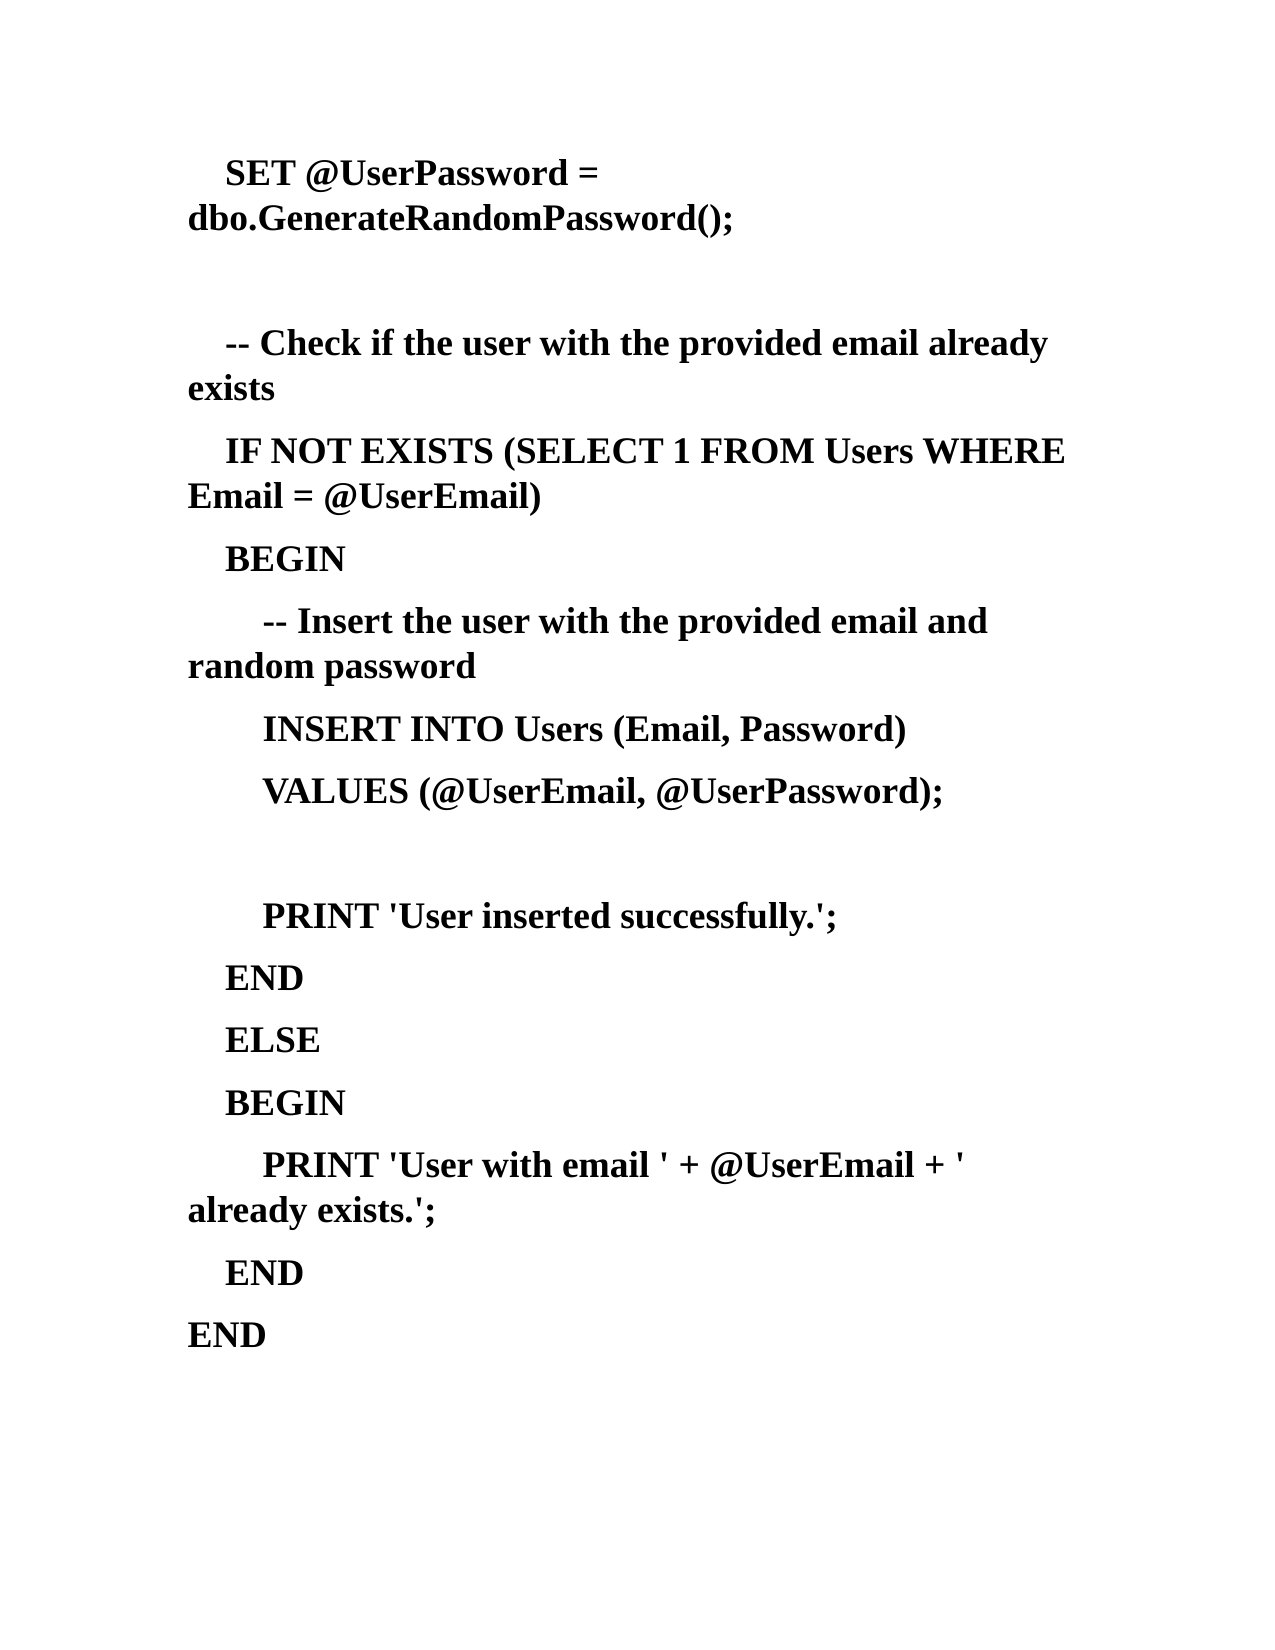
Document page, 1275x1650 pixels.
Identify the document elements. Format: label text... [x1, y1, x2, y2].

text END [187, 1312, 1087, 1356]
text -- Insert the user with the provided email and random password [187, 598, 1087, 687]
text BEGIN [187, 536, 1087, 579]
text PRINT 'User inserted successfully.'; [187, 893, 1087, 936]
text VALUES (@UserEmail, @UserPassword); [187, 768, 1087, 812]
text END [187, 1250, 1087, 1293]
text PRINT 'User with email ' + @UserEmail + ' already exists.'; [187, 1142, 1087, 1231]
text SET @UserPassword = dbo.GenerateRandomPassword(); [187, 150, 1087, 239]
text ELSE [187, 1018, 1087, 1061]
text IF NOT EXISTS (SELECT 1 FROM Users WHERE Email = @UserEmail) [187, 428, 1087, 517]
text BEGIN [187, 1080, 1087, 1123]
text END [187, 955, 1087, 998]
text INSERT INTO Users (Email, Password) [187, 706, 1087, 749]
text -- Check if the user with the provided email already exists [187, 320, 1087, 409]
